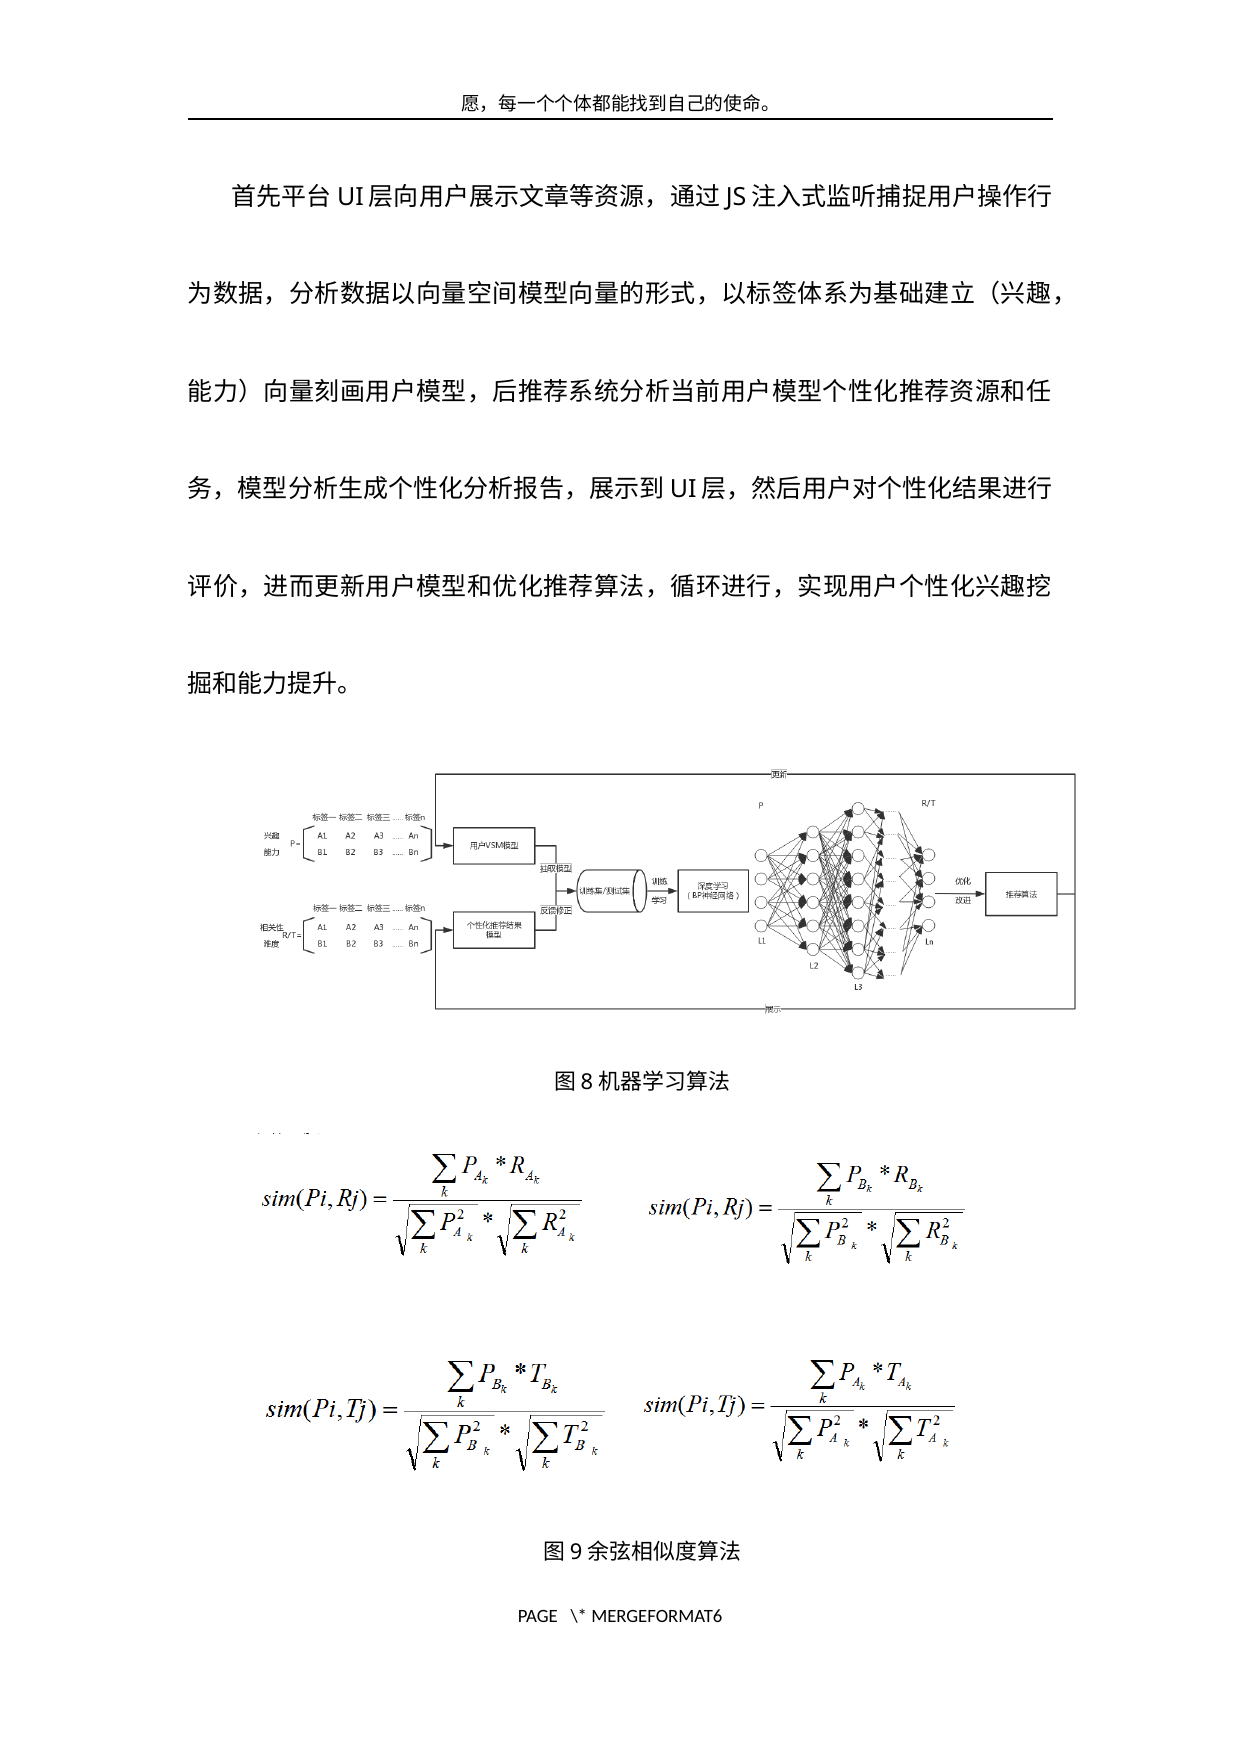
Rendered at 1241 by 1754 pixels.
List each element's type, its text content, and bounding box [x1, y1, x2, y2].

picture [239, 1133, 1002, 1278]
picture [231, 745, 1094, 1028]
text 图8 机器学习算法 [187, 1063, 1053, 1096]
text 图9 余弦相似度算法 [187, 1533, 1053, 1566]
text 首先平台UI层向用户展示文章等资源，通过JS注入式监听捕捉用户操作行为数据，分析数据以向量空间模型向量的形式，以标签体系为基础建立（兴趣，能力）向量刻画用户模型，后推荐系统分析当前用户模型个性化推荐资源和任务，模型分析生成个性化分析报告，展示到UI层，然后用户对个性化结果进行评价，进而更新用户模型和优化推荐算法，循环进行，实现用户个性化兴趣挖掘和能力提升。 [187, 162, 1053, 714]
picture [251, 1326, 989, 1495]
